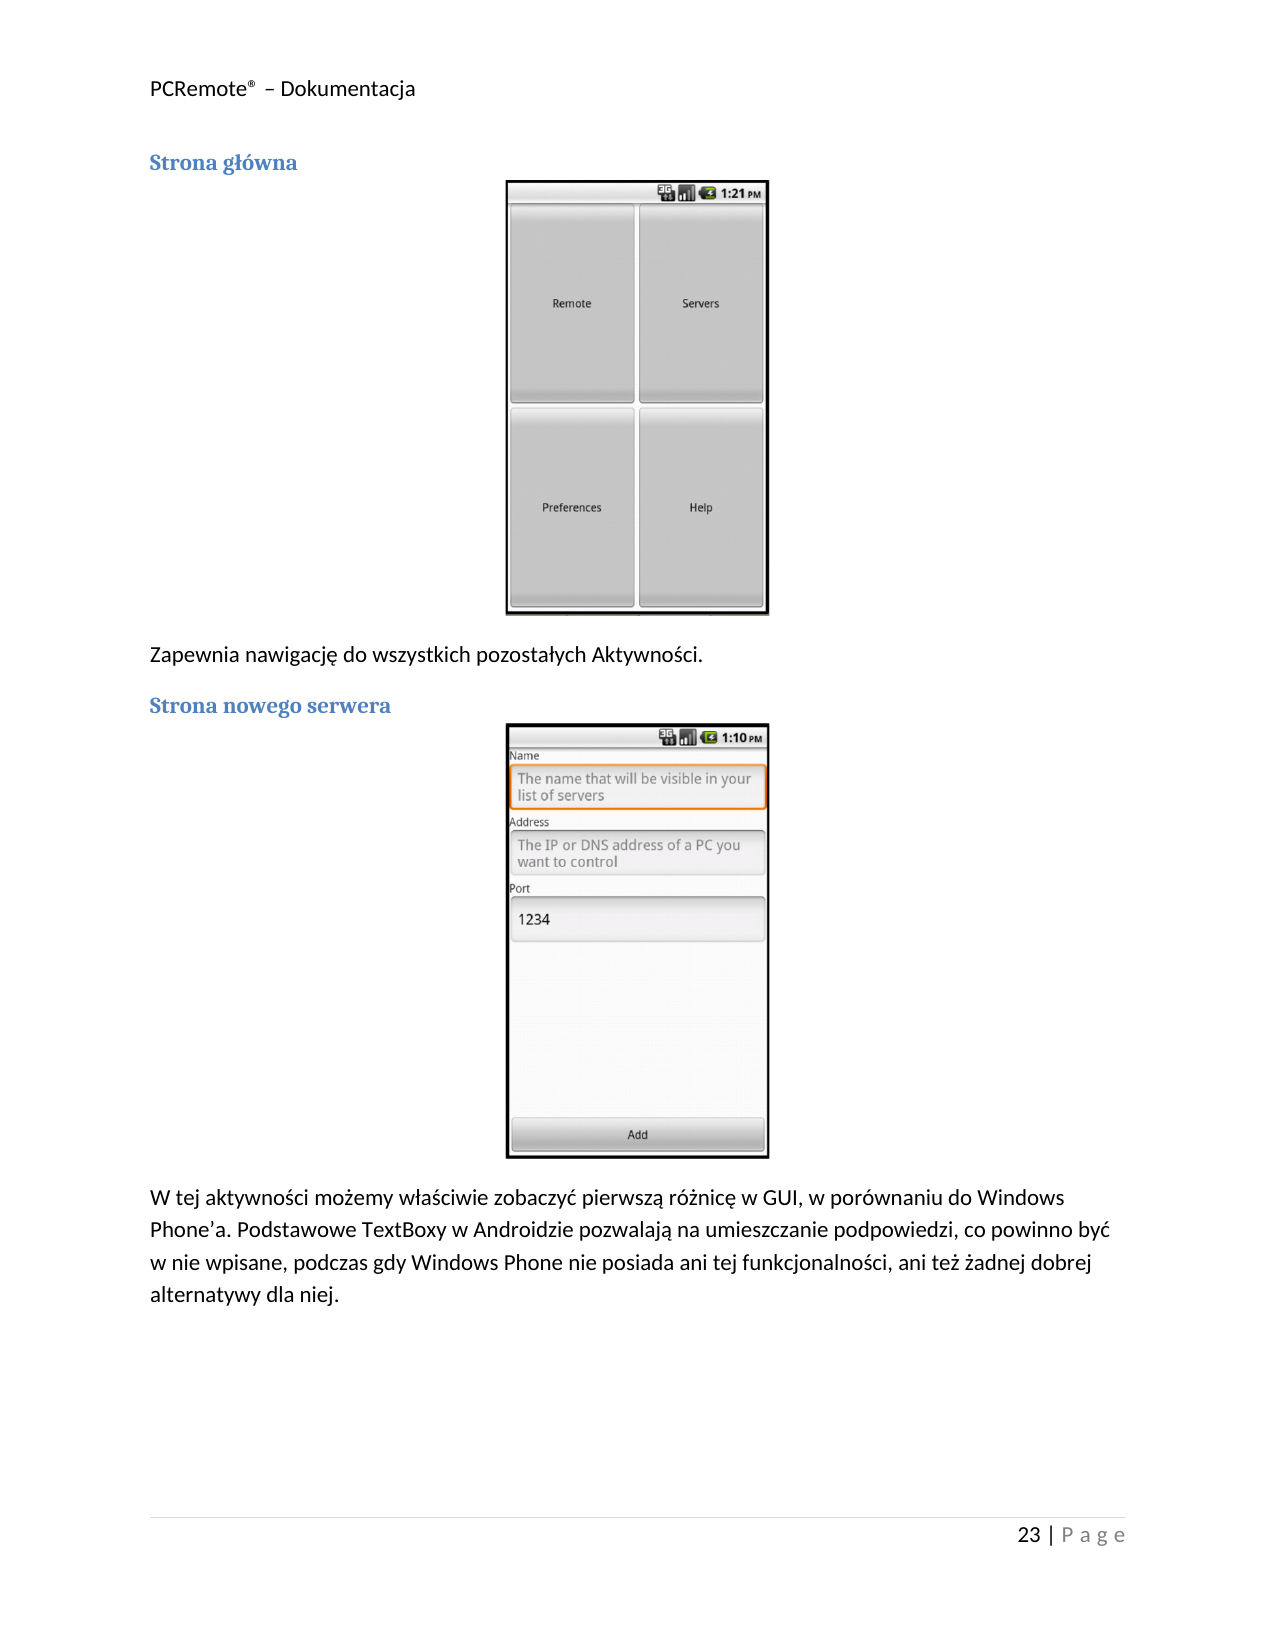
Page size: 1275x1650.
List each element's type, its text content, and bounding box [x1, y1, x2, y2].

picture [505, 180, 770, 616]
subtitle Strona główna [150, 150, 1125, 176]
picture [505, 723, 770, 1159]
text W tej aktywności możemy właściwie zobaczyć pierwszą różnicę w GUI, w porównaniu do Windows Phone’a. Podstawowe TextBoxy w Androidzie pozwalają na umieszczanie podpowiedzi, co powinno być w nie wpisane, podczas gdy Windows Phone nie posiada ani tej funkcjonalności, ani też żadnej dobrej alternatywy dla niej. [150, 1183, 1125, 1308]
text Zapewnia nawigację do wszystkich pozostałych Aktywności. [150, 640, 1125, 668]
subtitle Strona nowego serwera [150, 693, 1125, 719]
